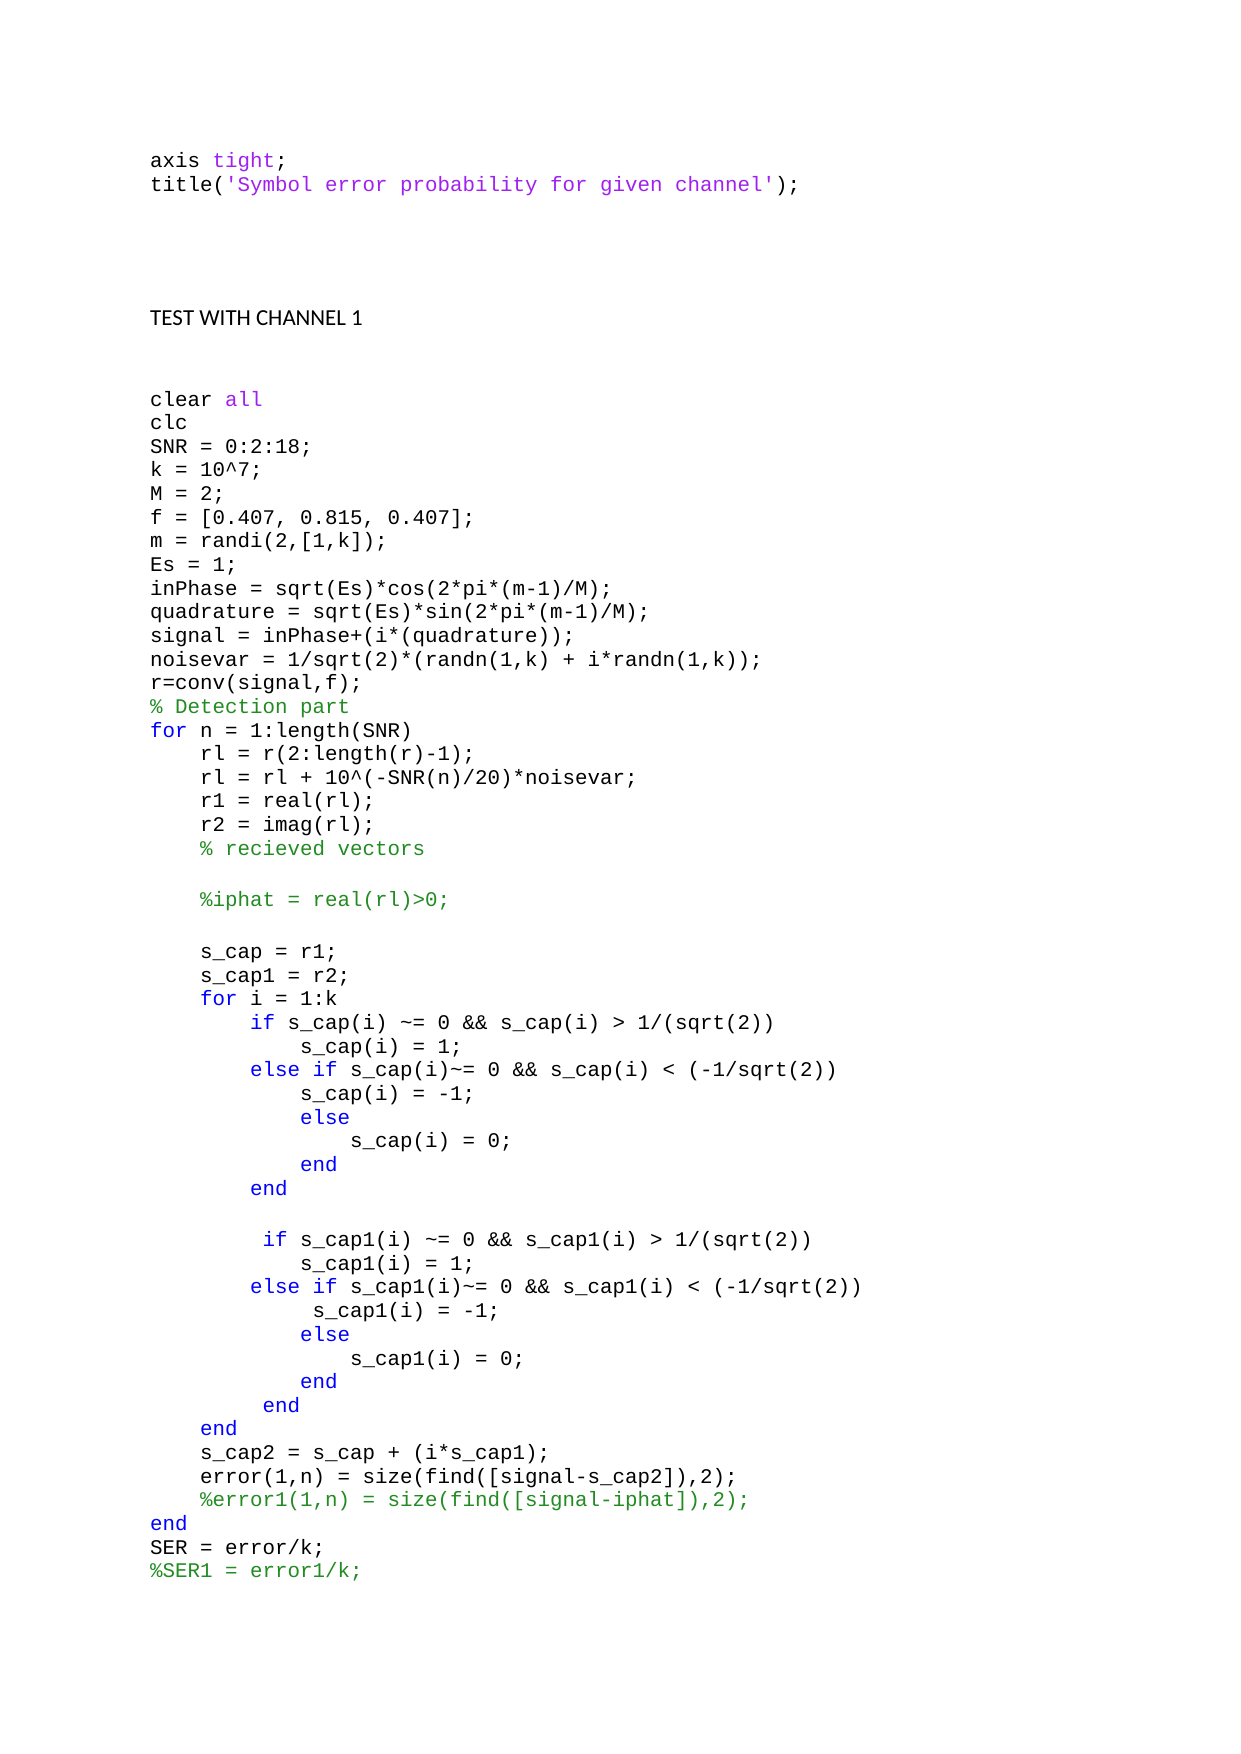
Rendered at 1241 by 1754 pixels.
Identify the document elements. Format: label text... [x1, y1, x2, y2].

text m = randi(2,[1,k]); [150, 530, 1090, 554]
text else if s_cap(i)~= 0 && s_cap(i) < (-1/sqrt(2)) [150, 1059, 1090, 1083]
text else if s_cap1(i)~= 0 && s_cap1(i) < (-1/sqrt(2)) [150, 1277, 1090, 1300]
text rl = rl + 10^(-SNR(n)/20)*noisevar; [150, 767, 1090, 791]
text r=conv(signal,f); [150, 672, 1090, 696]
text %error1(1,n) = size(find([signal-iphat]),2); [150, 1489, 1090, 1513]
text s_cap(i) = -1; [150, 1083, 1090, 1107]
text s_cap1(i) = -1; [150, 1300, 1090, 1324]
text inPhase = sqrt(Es)*cos(2*pi*(m-1)/M); [150, 578, 1090, 601]
text error(1,n) = size(find([signal-s_cap2]),2); [150, 1466, 1090, 1489]
text s_cap1 = r2; [150, 965, 1090, 988]
text M = 2; [150, 483, 1090, 507]
text end [150, 1154, 1090, 1178]
text f = [0.407, 0.815, 0.407]; [150, 507, 1090, 530]
text %SER1 = error1/k; [150, 1560, 1090, 1584]
text r2 = imag(rl); [150, 814, 1090, 838]
text end [150, 1371, 1090, 1395]
text s_cap(i) = 1; [150, 1036, 1090, 1059]
text r1 = real(rl); [150, 791, 1090, 814]
text if s_cap(i) ~= 0 && s_cap(i) > 1/(sqrt(2)) [150, 1012, 1090, 1036]
text % Detection part [150, 696, 1090, 719]
text k = 10^7; [150, 459, 1090, 483]
text s_cap1(i) = 1; [150, 1253, 1090, 1277]
text if s_cap1(i) ~= 0 && s_cap1(i) > 1/(sqrt(2)) [150, 1229, 1090, 1253]
text rl = r(2:length(r)-1); [150, 743, 1090, 767]
text noisevar = 1/sqrt(2)*(randn(1,k) + i*randn(1,k)); [150, 649, 1090, 672]
text % recieved vectors [150, 838, 1090, 861]
text quadrature = sqrt(Es)*sin(2*pi*(m-1)/M); [150, 601, 1090, 625]
text SER = error/k; [150, 1537, 1090, 1560]
text title('Symbol error probability for given channel'); [150, 174, 1090, 197]
text end [150, 1178, 1090, 1201]
text s_cap(i) = 0; [150, 1130, 1090, 1154]
text TEST WITH CHANNEL 1 [150, 303, 1090, 363]
text for i = 1:k [150, 988, 1090, 1012]
text s_cap2 = s_cap + (i*s_cap1); [150, 1442, 1090, 1466]
text end [150, 1513, 1090, 1537]
text else [150, 1107, 1090, 1130]
text end [150, 1395, 1090, 1418]
text signal = inPhase+(i*(quadrature)); [150, 625, 1090, 649]
text clear all [150, 388, 1090, 412]
text else [150, 1324, 1090, 1347]
text axis tight; [150, 150, 1090, 174]
text SNR = 0:2:18; [150, 436, 1090, 459]
text clc [150, 412, 1090, 436]
text end [150, 1418, 1090, 1442]
text %iphat = real(rl)>0; [150, 889, 1090, 913]
text for n = 1:length(SNR) [150, 719, 1090, 743]
text Es = 1; [150, 554, 1090, 578]
text s_cap = r1; [150, 941, 1090, 965]
text s_cap1(i) = 0; [150, 1347, 1090, 1371]
